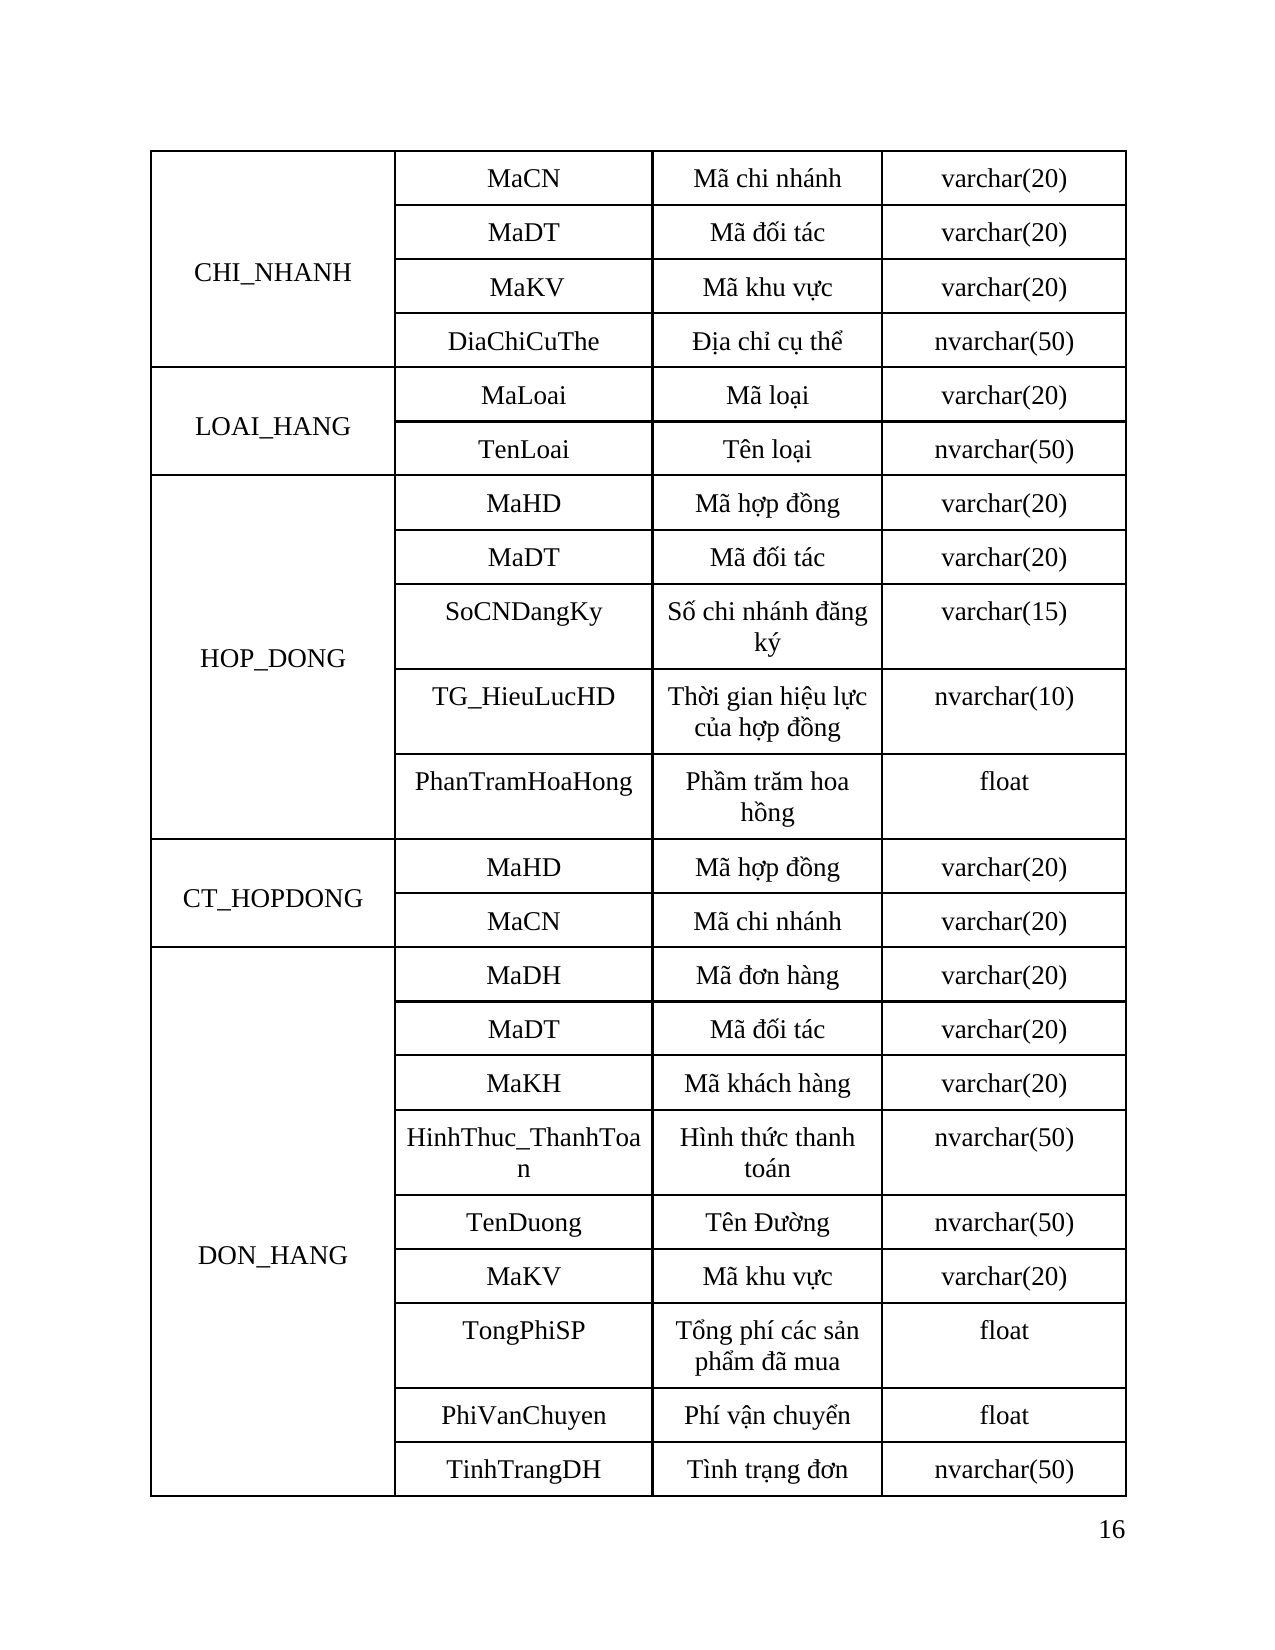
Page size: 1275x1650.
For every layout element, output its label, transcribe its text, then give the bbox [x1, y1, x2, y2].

table_cell varchar(20) [883, 531, 1125, 582]
table_cell Số chi nhánh đăng ký [654, 585, 881, 668]
table_cell Mã hợp đồng [654, 476, 881, 528]
table_cell varchar(20) [883, 476, 1125, 528]
table_cell Địa chỉ cụ thể [654, 314, 881, 366]
table_cell MaKV [396, 1250, 651, 1302]
table_cell TenDuong [396, 1196, 651, 1248]
table_cell SoCNDangKy [396, 585, 651, 668]
table_cell nvarchar(50) [883, 314, 1125, 366]
table_cell MaCN [396, 894, 651, 946]
table_cell nvarchar(50) [883, 1196, 1125, 1248]
table_cell Mã hợp đồng [654, 840, 881, 892]
table_cell CT_HOPDONG [152, 840, 394, 946]
table_cell MaDT [396, 1003, 651, 1054]
table_cell Phí vận chuyển [654, 1389, 881, 1441]
table_cell varchar(20) [883, 1003, 1125, 1054]
table_cell Mã loại [654, 368, 881, 420]
table_cell MaHD [396, 840, 651, 892]
table_cell CHI_NHANH [152, 152, 394, 366]
table_cell MaDT [396, 531, 651, 582]
table_cell MaCN [396, 152, 651, 204]
table_cell float [883, 1304, 1125, 1387]
table_cell MaKH [396, 1056, 651, 1108]
table_cell float [883, 1389, 1125, 1441]
table_cell varchar(20) [883, 1056, 1125, 1108]
table_cell nvarchar(10) [883, 670, 1125, 753]
table_cell TinhTrangDH [396, 1443, 651, 1495]
table_cell Mã khách hàng [654, 1056, 881, 1108]
table_cell MaDT [396, 206, 651, 258]
table_cell varchar(20) [883, 894, 1125, 946]
table_cell Hình thức thanh toán [654, 1111, 881, 1194]
table_cell Tên loại [654, 423, 881, 474]
table_cell Thời gian hiệu lực của hợp đồng [654, 670, 881, 753]
table_cell nvarchar(50) [883, 1111, 1125, 1194]
table_cell varchar(20) [883, 840, 1125, 892]
table_cell PhanTramHoaHong [396, 755, 651, 838]
table_cell MaLoai [396, 368, 651, 420]
table_cell Mã chi nhánh [654, 152, 881, 204]
table_cell Mã đối tác [654, 531, 881, 582]
table_cell Mã đối tác [654, 1003, 881, 1054]
table_cell Mã chi nhánh [654, 894, 881, 946]
table_cell Mã đối tác [654, 206, 881, 258]
table_cell MaHD [396, 476, 651, 528]
table_cell varchar(20) [883, 948, 1125, 1000]
table_cell TenLoai [396, 423, 651, 474]
table_cell varchar(20) [883, 1250, 1125, 1302]
table_cell Tình trạng đơn hàng [654, 1443, 881, 1495]
table_cell Mã khu vực [654, 260, 881, 312]
table_cell Tên Đường [654, 1196, 881, 1248]
table_cell HOP_DONG [152, 476, 394, 838]
table_cell DON_HANG [152, 948, 394, 1495]
table_cell varchar(20) [883, 260, 1125, 312]
table_cell TongPhiSP [396, 1304, 651, 1387]
table_cell TG_HieuLucHD [396, 670, 651, 753]
table_cell Phầm trăm hoa hồng [654, 755, 881, 838]
table_cell PhiVanChuyen [396, 1389, 651, 1441]
table_cell MaDH [396, 948, 651, 1000]
table_cell nvarchar(50) [883, 423, 1125, 474]
table_cell varchar(20) [883, 206, 1125, 258]
table_cell varchar(20) [883, 152, 1125, 204]
table_cell LOAI_HANG [152, 368, 394, 474]
table_cell nvarchar(50) [883, 1443, 1125, 1495]
table_cell Mã khu vực [654, 1250, 881, 1302]
table_cell DiaChiCuThe [396, 314, 651, 366]
table_cell Tổng phí các sản phẩm đã mua [654, 1304, 881, 1387]
table_cell float [883, 755, 1125, 838]
table_cell Mã đơn hàng [654, 948, 881, 1000]
table_cell varchar(20) [883, 368, 1125, 420]
table_cell HinhThuc_ThanhToan [396, 1111, 651, 1194]
table_cell MaKV [396, 260, 651, 312]
table_cell varchar(15) [883, 585, 1125, 668]
